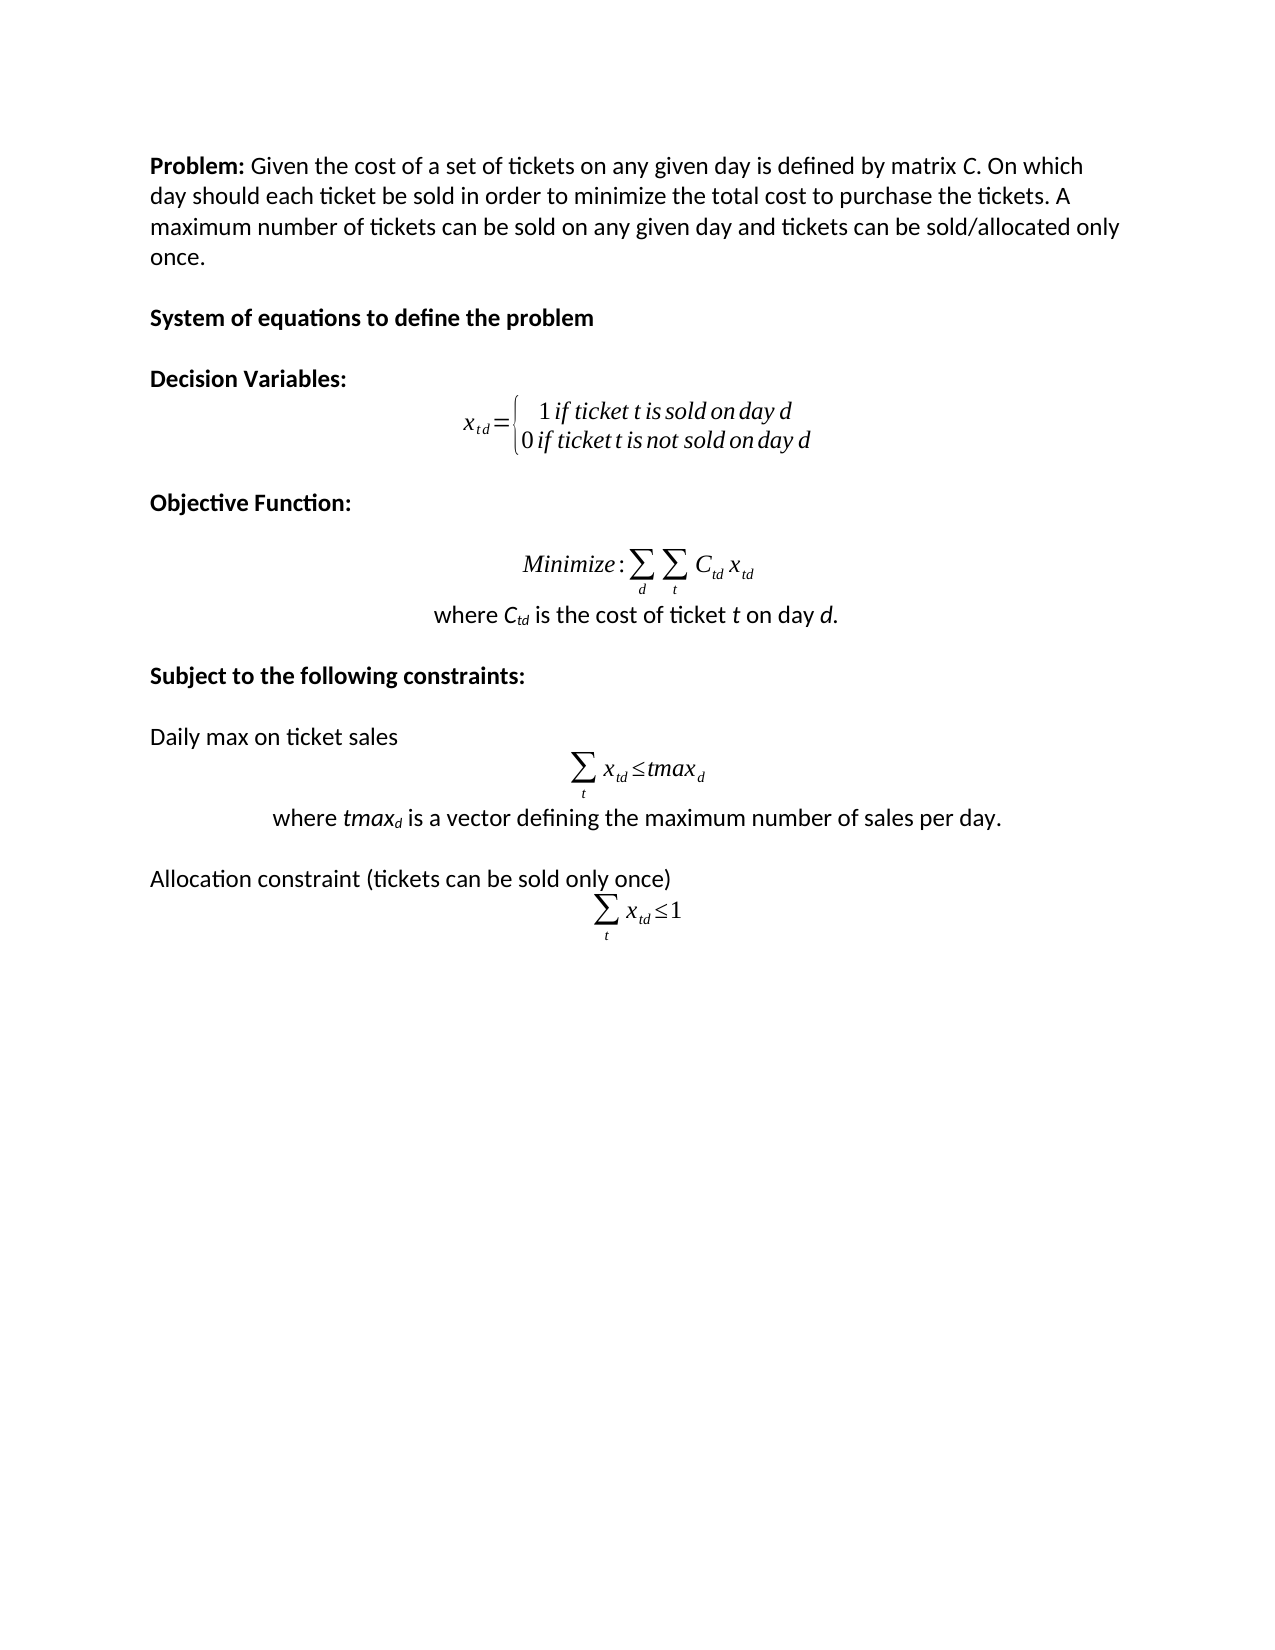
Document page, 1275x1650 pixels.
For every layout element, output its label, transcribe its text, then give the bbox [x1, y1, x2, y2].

text Objective Function: [150, 487, 1125, 517]
text Problem: Given the cost of a set of tickets on any given day is defined by matrix C. On which day should each ticket be sold in order to minimize the total cost to purchase the tickets. A maximum number of tickets can be sold on any given day and tickets can be sold/allocated only once. [150, 150, 1125, 272]
text where tmaxd is a vector defining the maximum number of sales per day. [150, 802, 1125, 833]
text Decision Variables: [150, 364, 1125, 394]
text System of equations to define the problem [150, 303, 1125, 333]
text where Ctd is the cost of ticket t on day d. [150, 599, 1125, 629]
text Allocation constraint (tickets can be sold only once) [150, 863, 1125, 894]
text Daily max on ticket sales [150, 721, 1125, 751]
text Subject to the following constraints: [150, 660, 1125, 690]
